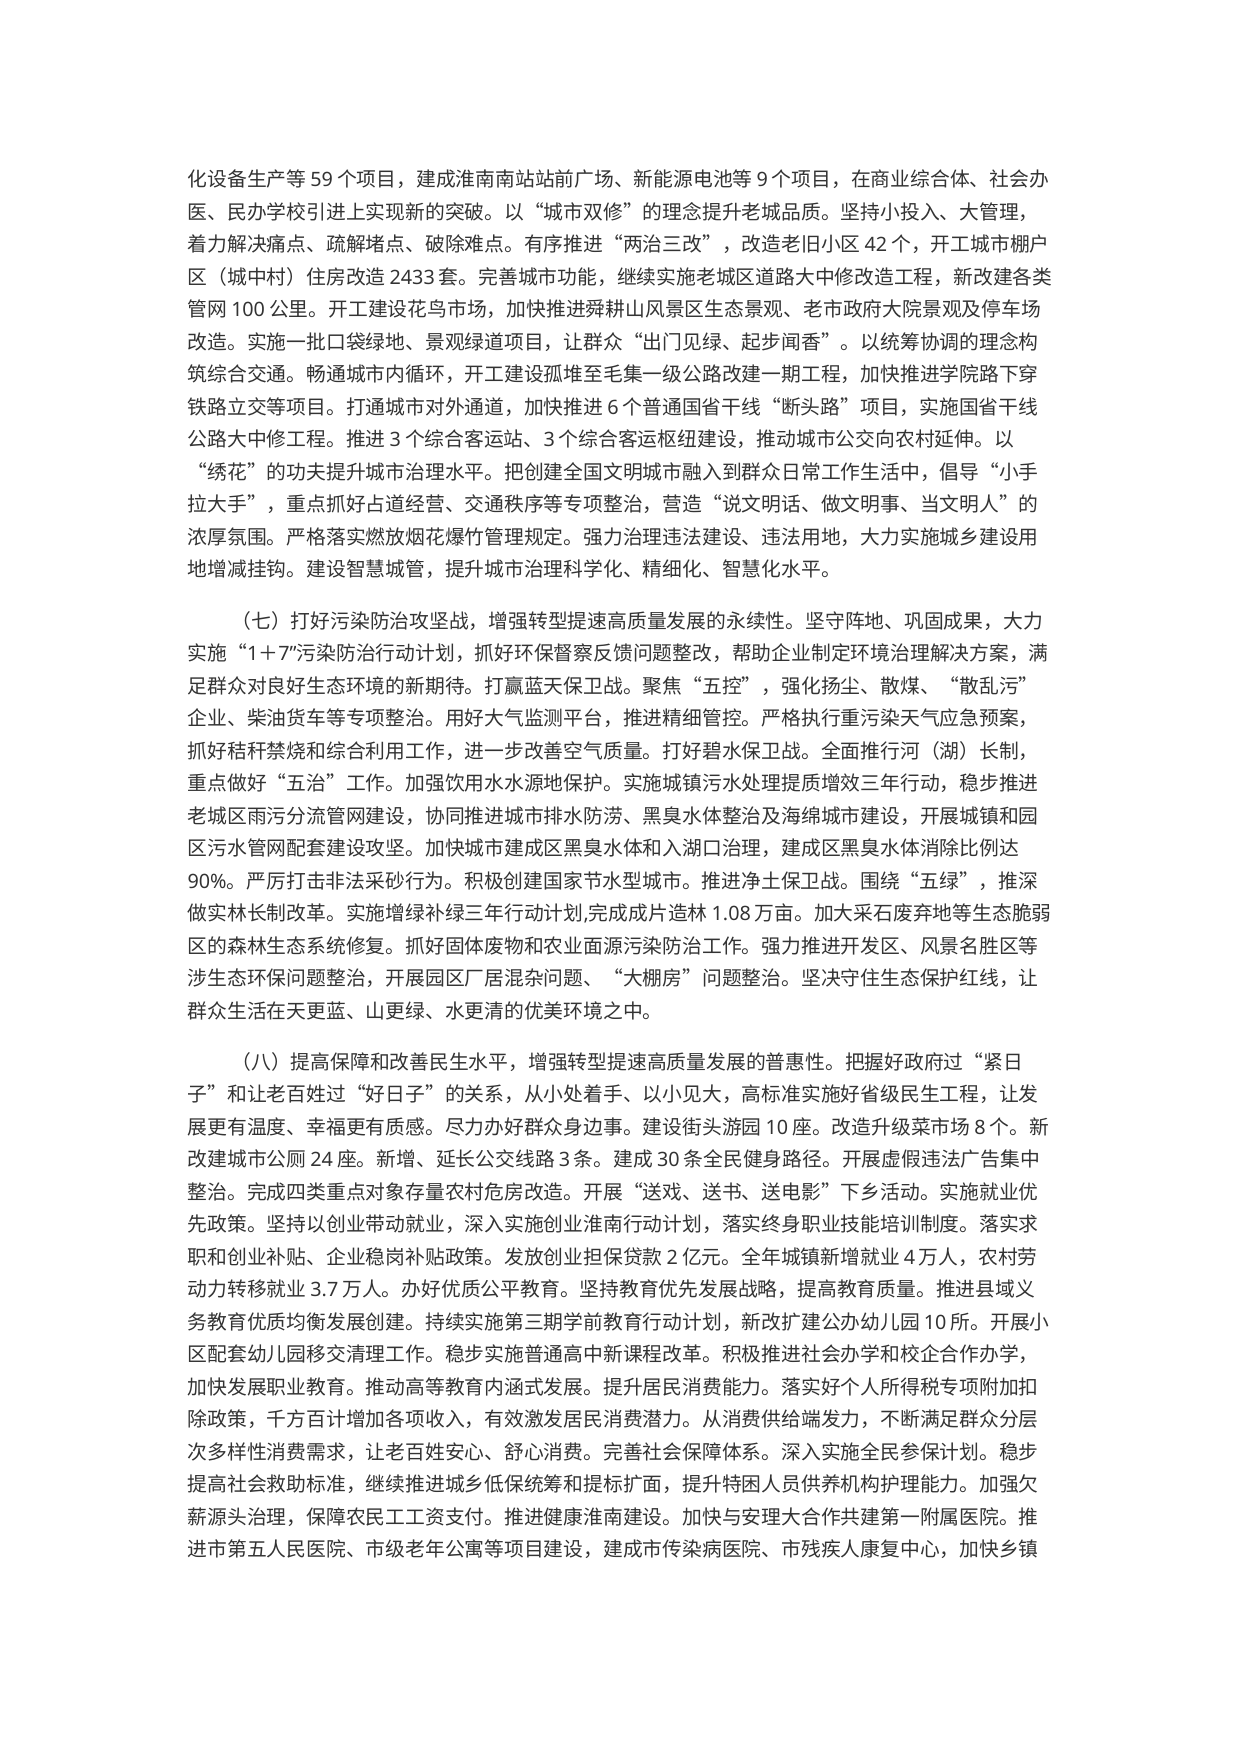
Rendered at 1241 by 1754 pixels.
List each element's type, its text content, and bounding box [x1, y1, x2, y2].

text （七）打好污染防治攻坚战，增强转型提速高质量发展的永续性。坚守阵地、巩固成果，大力实施“1＋7”污染防治行动计划，抓好环保督察反馈问题整改，帮助企业制定环境治理解决方案，满足群众对良好生态环境的新期待。打赢蓝天保卫战。聚焦“五控”，强化扬尘、散煤、“散乱污”企业、柴油货车等专项整治。用好大气监测平台，推进精细管控。严格执行重污染天气应急预案，抓好秸秆禁烧和综合利用工作，进一步改善空气质量。打好碧水保卫战。全面推行河（湖）长制，重点做好“五治”工作。加强饮用水水源地保护。实施城镇污水处理提质增效三年行动，稳步推进老城区雨污分流管网建设，协同推进城市排水防涝、黑臭水体整治及海绵城市建设，开展城镇和园区污水管网配套建设攻坚。加快城市建成区黑臭水体和入湖口治理，建成区黑臭水体消除比例达90%。严厉打击非法采砂行为。积极创建国家节水型城市。推进净土保卫战。围绕“五绿”，推深做实林长制改革。实施增绿补绿三年行动计划,完成成片造林1.08万亩。加大采石废弃地等生态脆弱区的森林生态系统修复。抓好固体废物和农业面源污染防治工作。强力推进开发区、风景名胜区等涉生态环保问题整治，开展园区厂居混杂问题、“大棚房”问题整治。坚决守住生态保护红线，让群众生活在天更蓝、山更绿、水更清的优美环境之中。 [187, 603, 1053, 1026]
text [187, 1044, 1053, 1564]
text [187, 162, 1053, 584]
